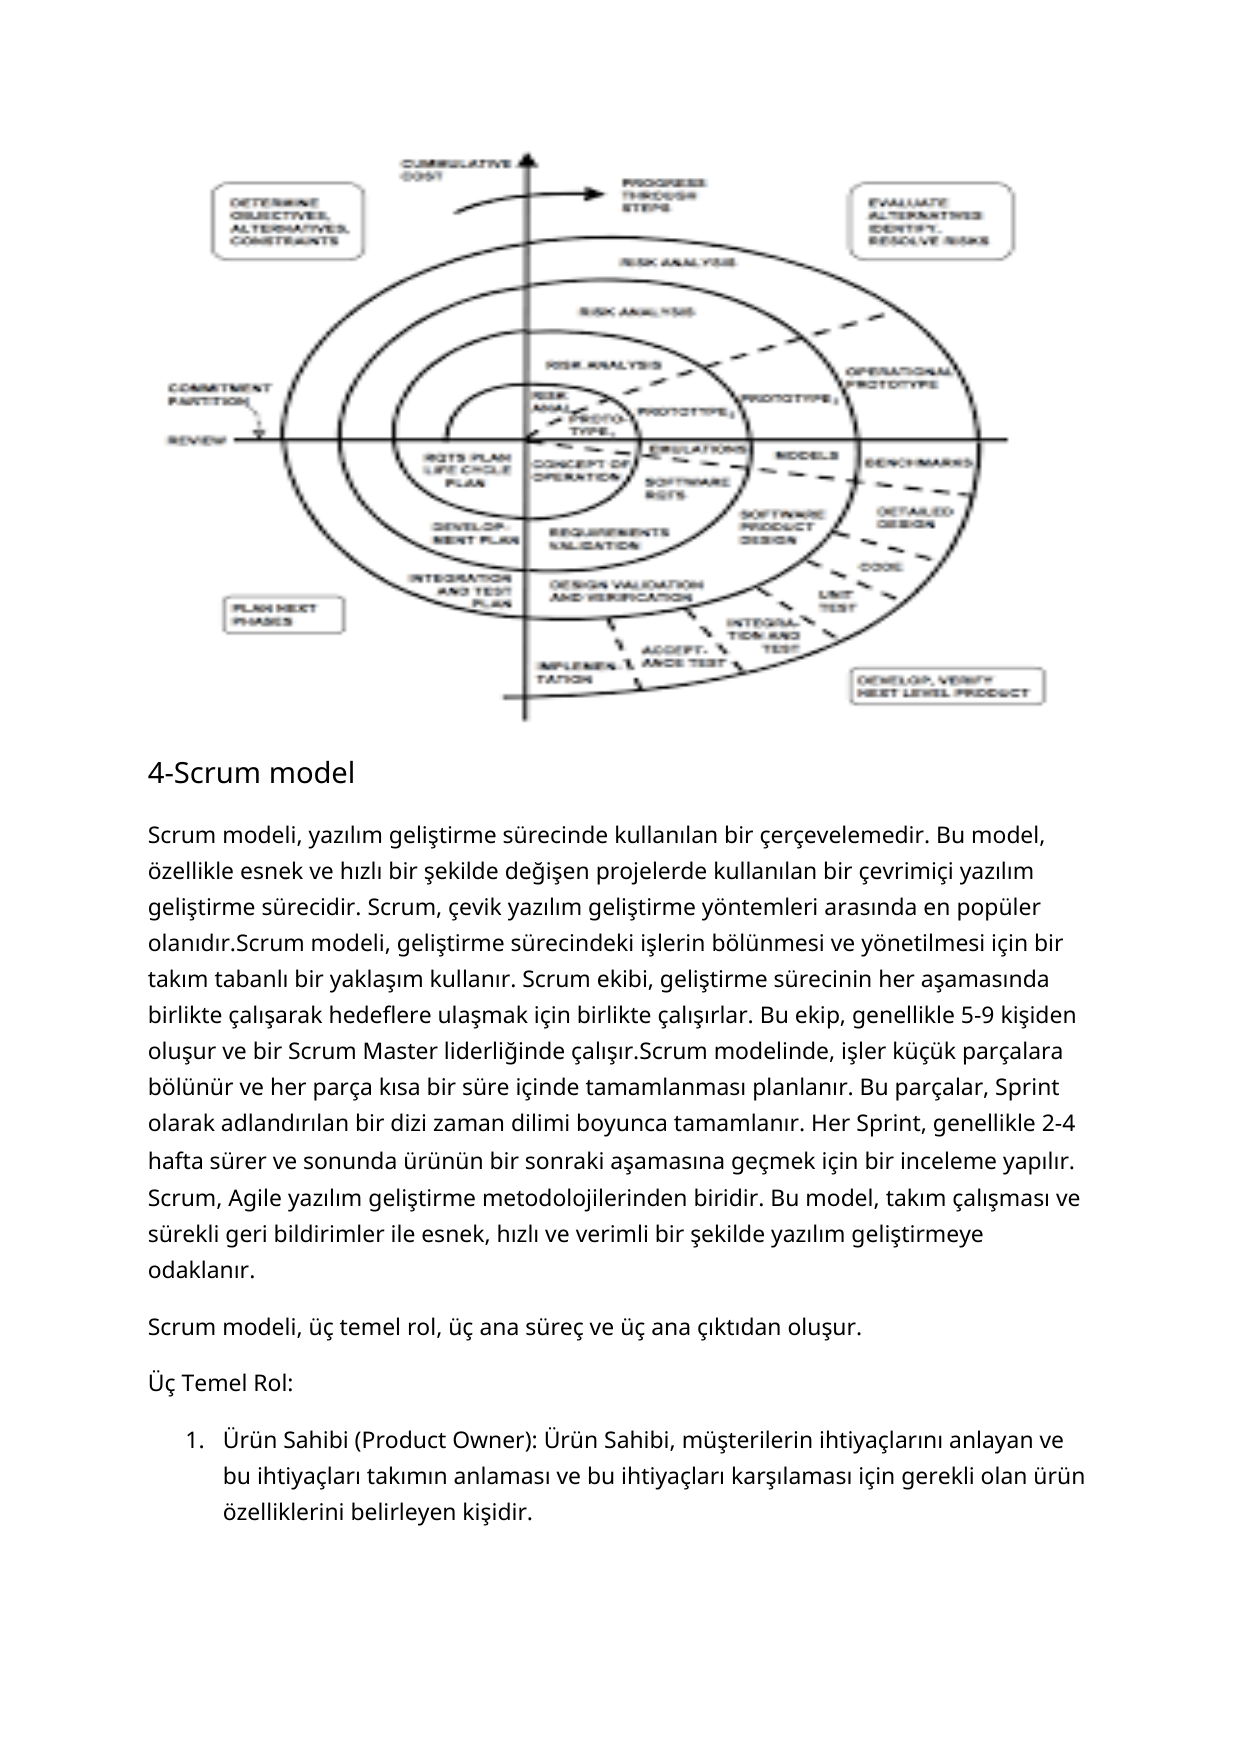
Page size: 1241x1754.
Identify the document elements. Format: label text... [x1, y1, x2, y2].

list Ürün Sahibi (Product Owner): Ürün Sahibi, müşterilerin ihtiyaçlarını anlayan ve bu ihtiyaçları takımın anlaması ve bu ihtiyaçları karşılaması için gerekli olan ürün özelliklerini belirleyen kişidir. [185, 1424, 1093, 1527]
text 4-Scrum model [148, 753, 1093, 792]
picture [147, 147, 1059, 728]
text Üç Temel Rol: [148, 1367, 1093, 1398]
text Scrum modeli, üç temel rol, üç ana süreç ve üç ana çıktıdan oluşur. [148, 1310, 1093, 1342]
text Scrum modeli, yazılım geliştirme sürecinde kullanılan bir çerçevelemedir. Bu model, özellikle esnek ve hızlı bir şekilde değişen projelerde kullanılan bir çevrimiçi yazılım geliştirme sürecidir. Scrum, çevik yazılım geliştirme yöntemleri arasında en popüler olanıdır.Scrum modeli, geliştirme sürecindeki işlerin bölünmesi ve yönetilmesi için bir takım tabanlı bir yaklaşım kullanır. Scrum ekibi, geliştirme sürecinin her aşamasında birlikte çalışarak hedeflere ulaşmak için birlikte çalışırlar. Bu ekip, genellikle 5-9 kişiden oluşur ve bir Scrum Master liderliğinde çalışır.Scrum modelinde, işler küçük parçalara bölünür ve her parça kısa bir süre içinde tamamlanması planlanır. Bu parçalar, Sprint olarak adlandırılan bir dizi zaman dilimi boyunca tamamlanır. Her Sprint, genellikle 2-4 hafta sürer ve sonunda ürünün bir sonraki aşamasına geçmek için bir inceleme yapılır. Scrum, Agile yazılım geliştirme metodolojilerinden biridir. Bu model, takım çalışması ve sürekli geri bildirimler ile esnek, hızlı ve verimli bir şekilde yazılım geliştirmeye odaklanır. [148, 819, 1093, 1285]
